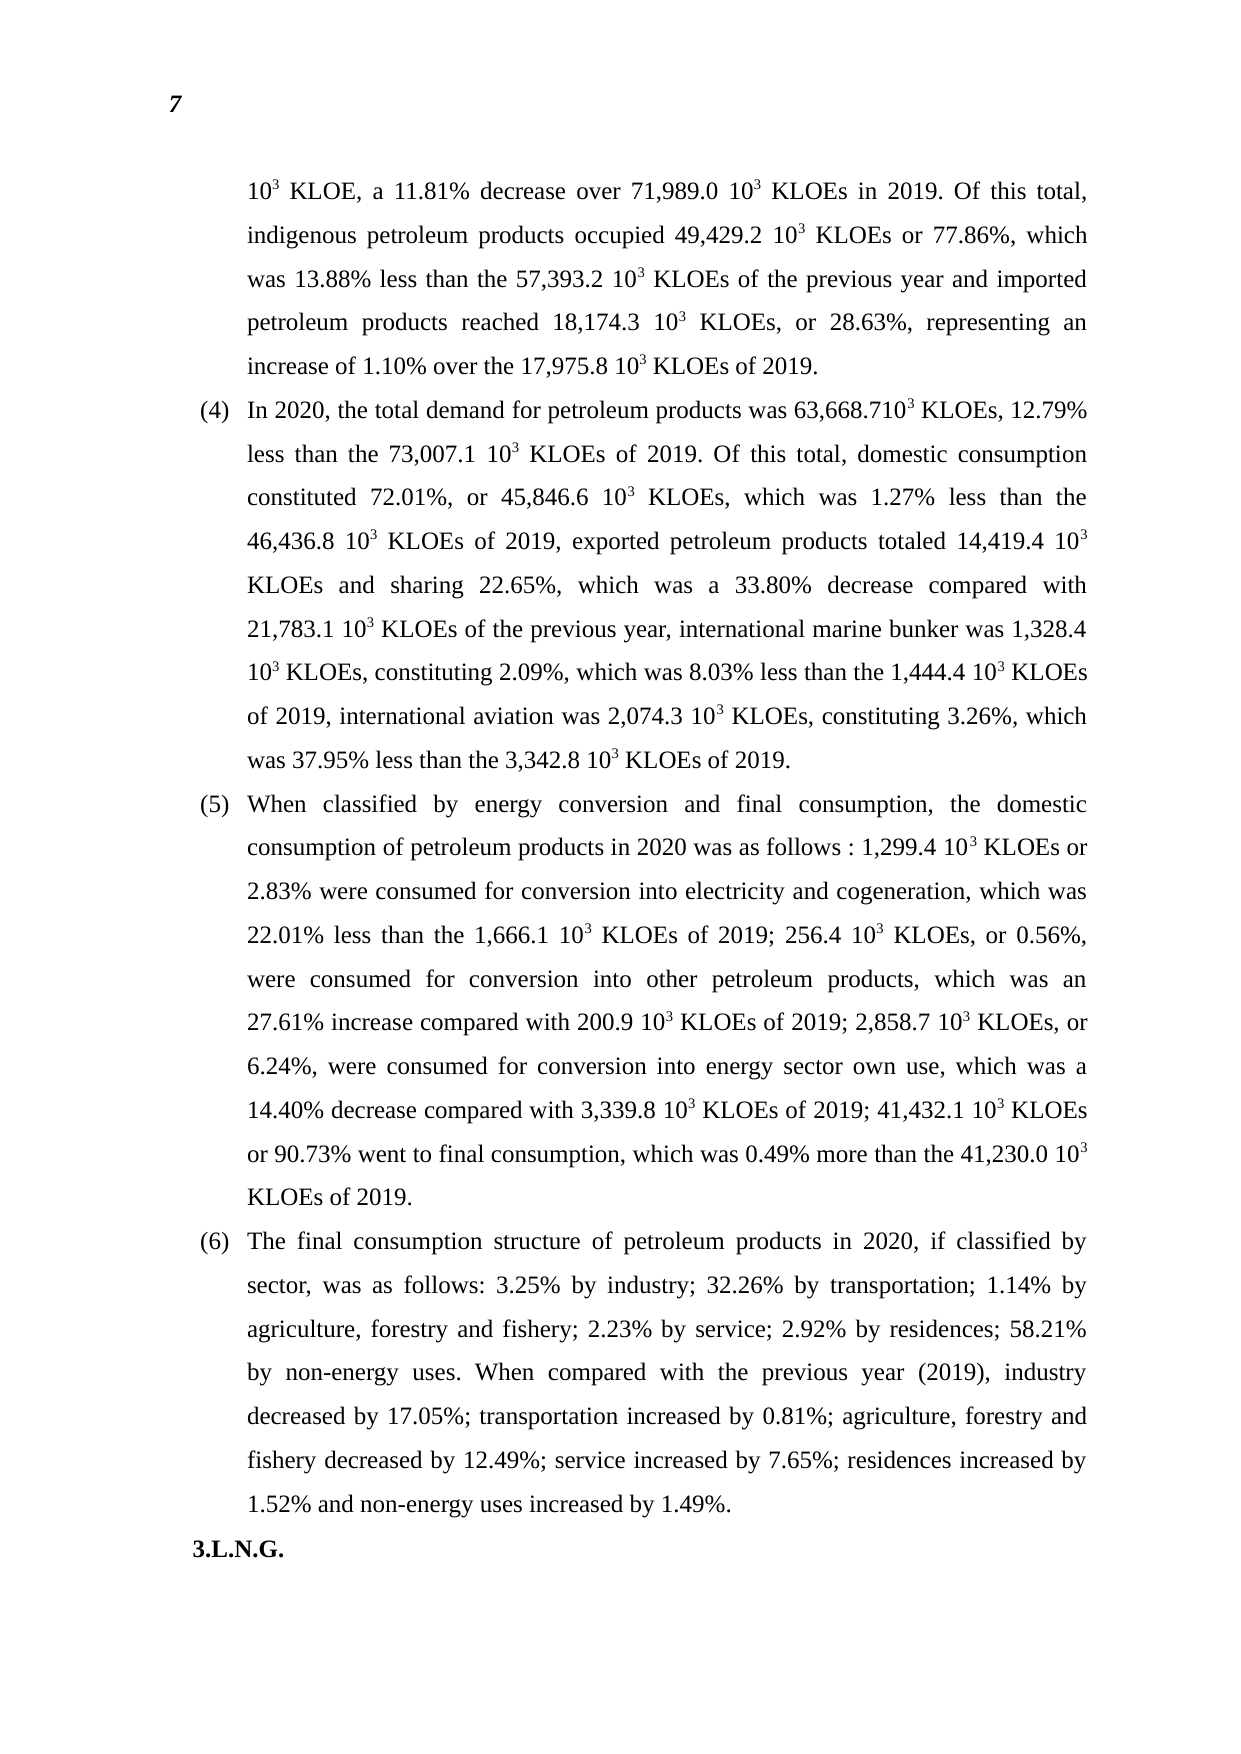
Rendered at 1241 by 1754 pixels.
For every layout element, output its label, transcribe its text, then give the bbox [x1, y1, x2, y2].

list The final consumption structure of petroleum products in 2020, if classified by sector, was as follows: 3.25% by industry; 32.26% by transportation; 1.14% by agriculture, forestry and fishery; 2.23% by service; 2.92% by residences; 58.21% by non-energy uses. When compared with the previous year (2019), industry decreased by 17.05%; transportation increased by 0.81%; agriculture, forestry and fishery decreased by 12.49%; service increased by 7.65%; residences increased by 1.52% and non-energy uses increased by 1.49%. [200, 1214, 1087, 1521]
list When classified by energy conversion and final consumption, the domestic consumption of petroleum products in 2020 was as follows : 1,299.4 103 KLOEs or 2.83% were consumed for conversion into electricity and cogeneration, which was 22.01% less than the 1,666.1 103 KLOEs of 2019; 256.4 103 KLOEs, or 0.56%, were consumed for conversion into other petroleum products, which was an 27.61% increase compared with 200.9 103 KLOEs of 2019; 2,858.7 103 KLOEs, or 6.24%, were consumed for conversion into energy sector own use, which was a 14.40% decrease compared with 3,339.8 103 KLOEs of 2019; 41,432.1 103 KLOEs or 90.73% went to final consumption, which was 0.49% more than the 41,230.0 103 KLOEs of 2019. [200, 777, 1087, 1214]
list In 2020, the total demand for petroleum products was 63,668.7103 KLOEs, 12.79% less than the 73,007.1 103 KLOEs of 2019. Of this total, domestic consumption constituted 72.01%, or 45,846.6 103 KLOEs, which was 1.27% less than the 46,436.8 103 KLOEs of 2019, exported petroleum products totaled 14,419.4 103 KLOEs and sharing 22.65%, which was a 33.80% decrease compared with 21,783.1 103 KLOEs of the previous year, international marine bunker was 1,328.4 103 KLOEs, constituting 2.09%, which was 8.03% less than the 1,444.4 103 KLOEs of 2019, international aviation was 2,074.3 103 KLOEs, constituting 3.26%, which was 37.95% less than the 3,342.8 103 KLOEs of 2019. [200, 383, 1087, 777]
list L.N.G. [192, 1521, 1087, 1567]
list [200, 164, 1087, 383]
